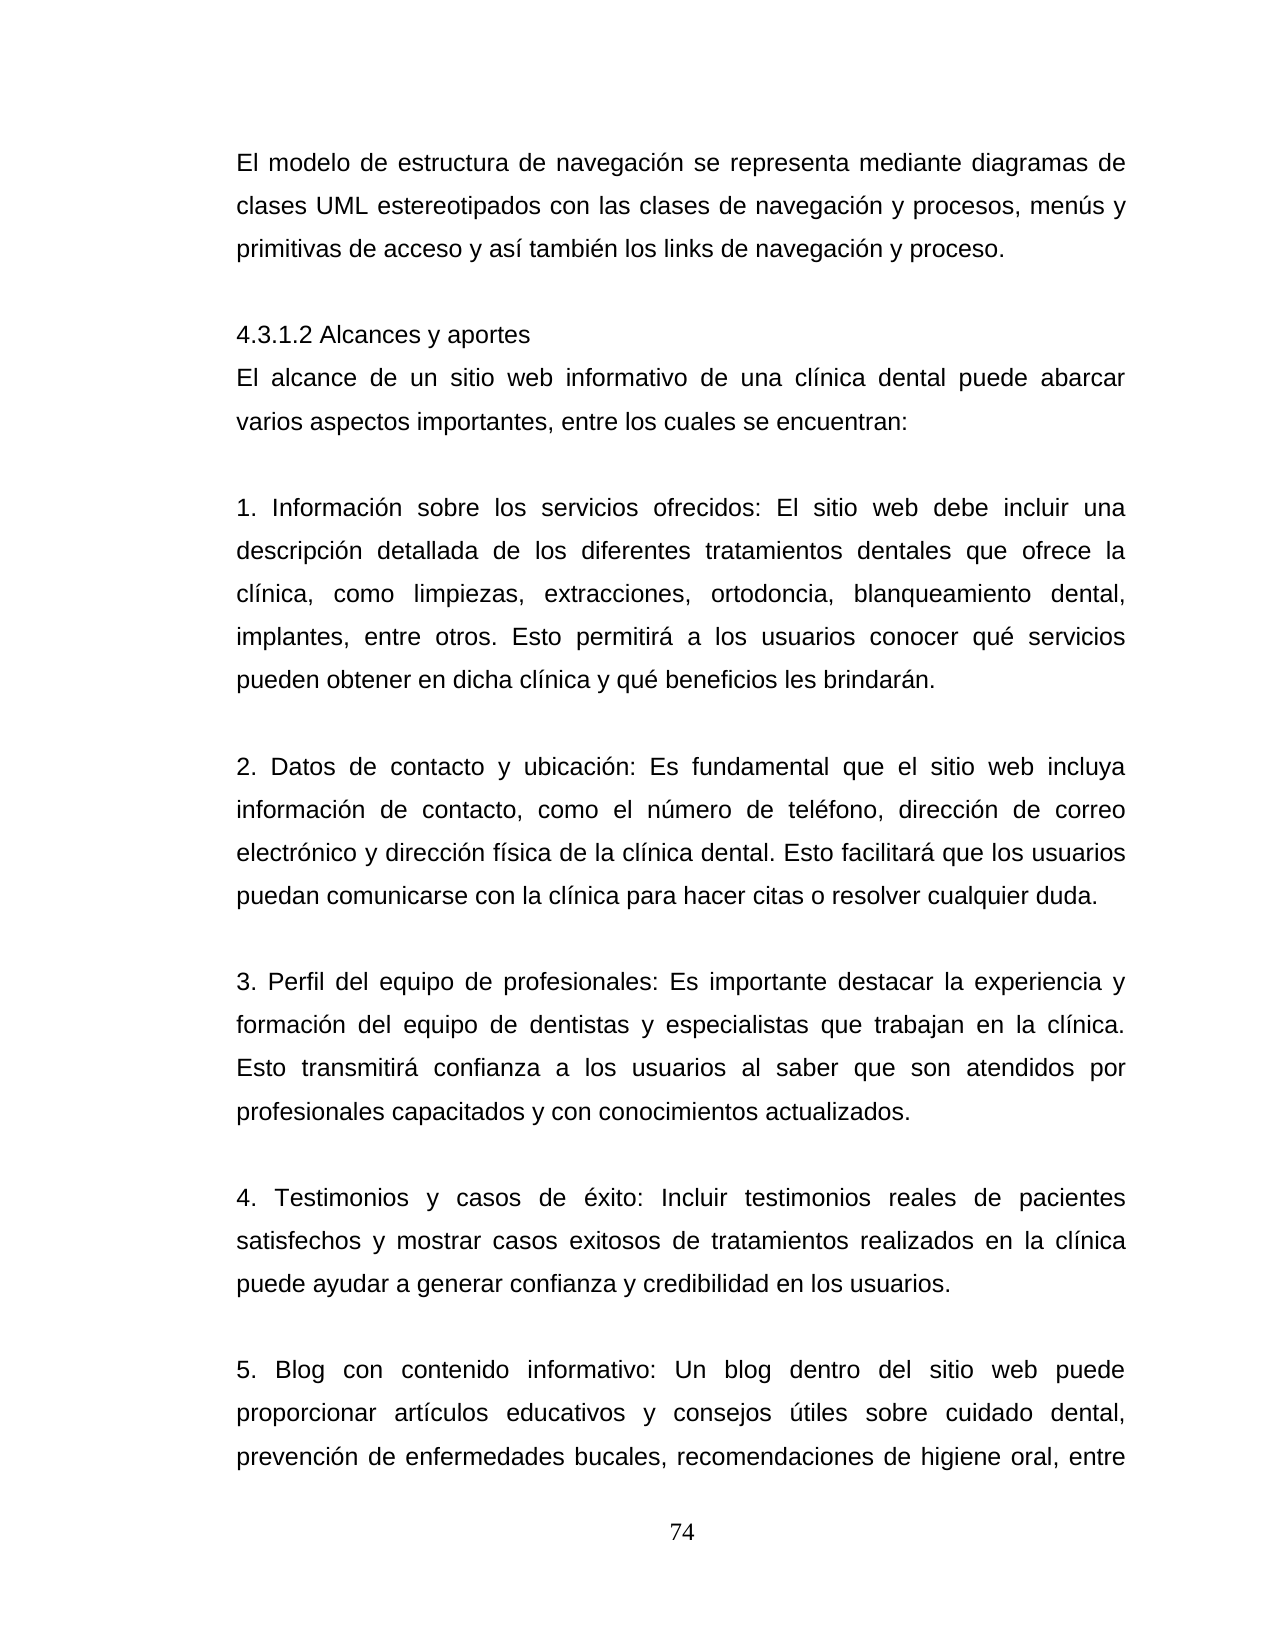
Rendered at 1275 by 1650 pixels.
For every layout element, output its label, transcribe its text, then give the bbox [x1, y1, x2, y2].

text El alcance de un sitio web informativo de una clínica dental puede abarcar varios aspectos importantes, entre los cuales se encuentran: [236, 363, 1127, 435]
text 4.3.1.2 Alcances y aportes [236, 320, 1127, 349]
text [236, 1355, 1127, 1470]
text 1. Información sobre los servicios ofrecidos: El sitio web debe incluir una descripción detallada de los diferentes tratamientos dentales que ofrece la clínica, como limpiezas, extracciones, ortodoncia, blanqueamiento dental, implantes, entre otros. Esto permitirá a los usuarios conocer qué servicios pueden obtener en dicha clínica y qué beneficios les brindarán. [236, 493, 1127, 694]
text 2. Datos de contacto y ubicación: Es fundamental que el sitio web incluya información de contacto, como el número de teléfono, dirección de correo electrónico y dirección física de la clínica dental. Esto facilitará que los usuarios puedan comunicarse con la clínica para hacer citas o resolver cualquier duda. [236, 751, 1127, 909]
text 4. Testimonios y casos de éxito: Incluir testimonios reales de pacientes satisfechos y mostrar casos exitosos de tratamientos realizados en la clínica puede ayudar a generar confianza y credibilidad en los usuarios. [236, 1183, 1127, 1298]
text El modelo de estructura de navegación se representa mediante diagramas de clases UML estereotipados con las clases de navegación y procesos, menús y primitivas de acceso y así también los links de navegación y proceso. [236, 148, 1127, 263]
text 3. Perfil del equipo de profesionales: Es importante destacar la experiencia y formación del equipo de dentistas y especialistas que trabajan en la clínica. Esto transmitirá confianza a los usuarios al saber que son atendidos por profesionales capacitados y con conocimientos actualizados. [236, 967, 1127, 1125]
